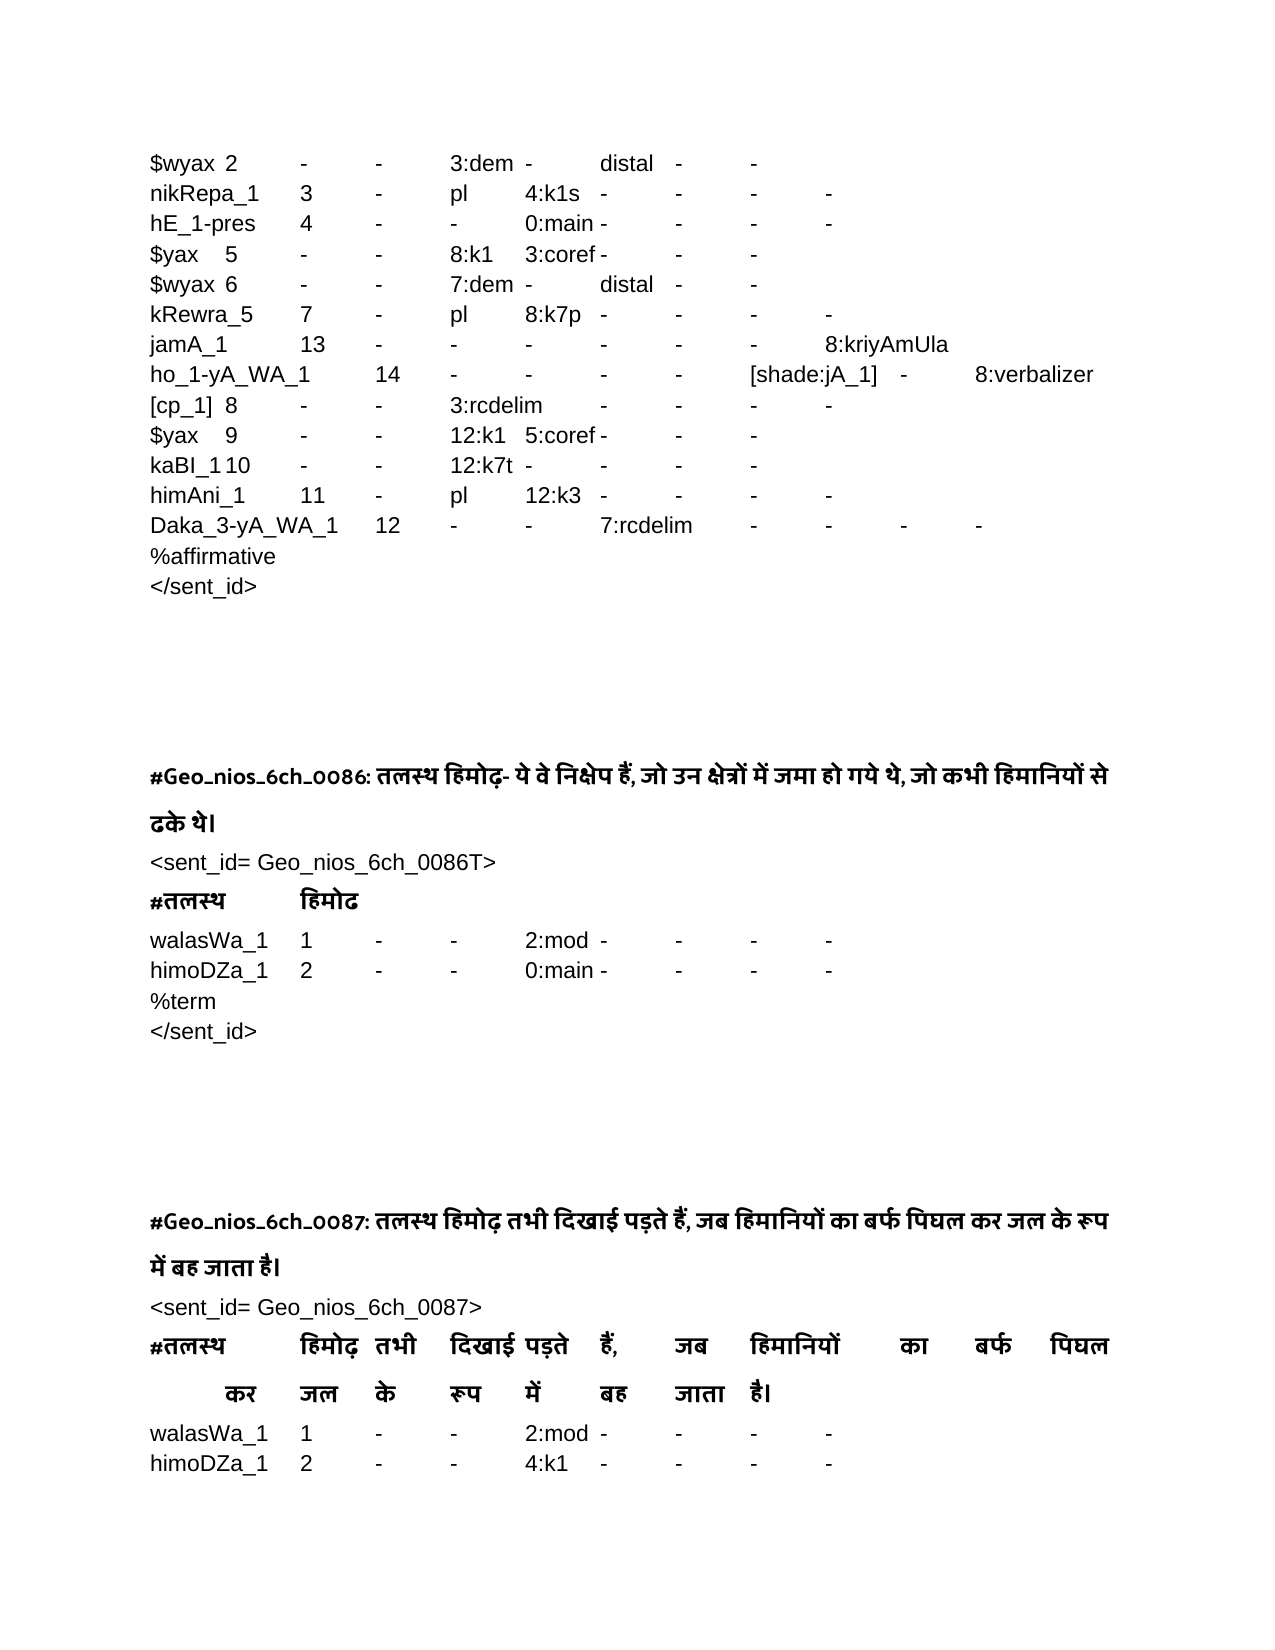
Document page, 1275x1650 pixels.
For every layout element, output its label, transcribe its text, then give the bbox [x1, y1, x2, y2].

text nikRepa_1 3 - pl 4:k1s - - - - [150, 180, 1125, 207]
text #Geo_nios_6ch_0087: तलस्थ हिमोढ़ तभी दिखाई पड़ते हैं, जब हिमानियों का बर्फ पिघल कर जल के रूप में बह जाता है। [150, 1199, 1125, 1288]
text [cp_1] 8 - - 3:rcdelim - - - - [150, 392, 1125, 418]
text #Geo_nios_6ch_0086: तलस्थ हिमोढ़- ये वे निक्षेप हैं, जो उन क्षेत्रों में जमा हो गये थे, जो कभी हिमानियों से ढके थे। [150, 754, 1125, 843]
text himoDZa_1 2 - - 4:k1 - - - - [150, 1450, 1125, 1476]
text walasWa_1 1 - - 2:mod - - - - [150, 1420, 1125, 1446]
text #तलस्थ हिमोढ़ तभी दिखाई पड़ते हैं, जब हिमानियों का बर्फ पिघल कर जल के रूप में बह जाता है। [150, 1324, 1125, 1413]
text %term [150, 988, 1125, 1014]
text walasWa_1 1 - - 2:mod - - - - [150, 927, 1125, 953]
text kRewra_5 7 - pl 8:k7p - - - - [150, 301, 1125, 327]
text hE_1-pres 4 - - 0:main - - - - [150, 210, 1125, 237]
text himoDZa_1 2 - - 0:main - - - - [150, 957, 1125, 984]
text %affirmative [150, 543, 1125, 569]
text jamA_1 13 - - - - - - 8:kriyAmUla [150, 331, 1125, 358]
text #तलस्थ हिमोढ [150, 879, 1125, 921]
text $wyax 2 - - 3:dem - distal - - [150, 150, 1125, 176]
text $yax 5 - - 8:k1 3:coref - - - [150, 241, 1125, 267]
text <sent_id= Geo_nios_6ch_0086T> [150, 849, 1125, 876]
text </sent_id> [150, 1018, 1125, 1044]
text Daka_3-yA_WA_1 12 - - 7:rcdelim - - - - [150, 512, 1125, 539]
text <sent_id= Geo_nios_6ch_0087> [150, 1294, 1125, 1321]
text $wyax 6 - - 7:dem - distal - - [150, 271, 1125, 297]
text </sent_id> [150, 573, 1125, 599]
text ho_1-yA_WA_1 14 - - - - [shade:jA_1] - 8:verbalizer [150, 361, 1125, 388]
text $yax 9 - - 12:k1 5:coref - - - [150, 422, 1125, 448]
text himAni_1 11 - pl 12:k3 - - - - [150, 482, 1125, 509]
text kaBI_1 10 - - 12:k7t - - - - [150, 452, 1125, 478]
